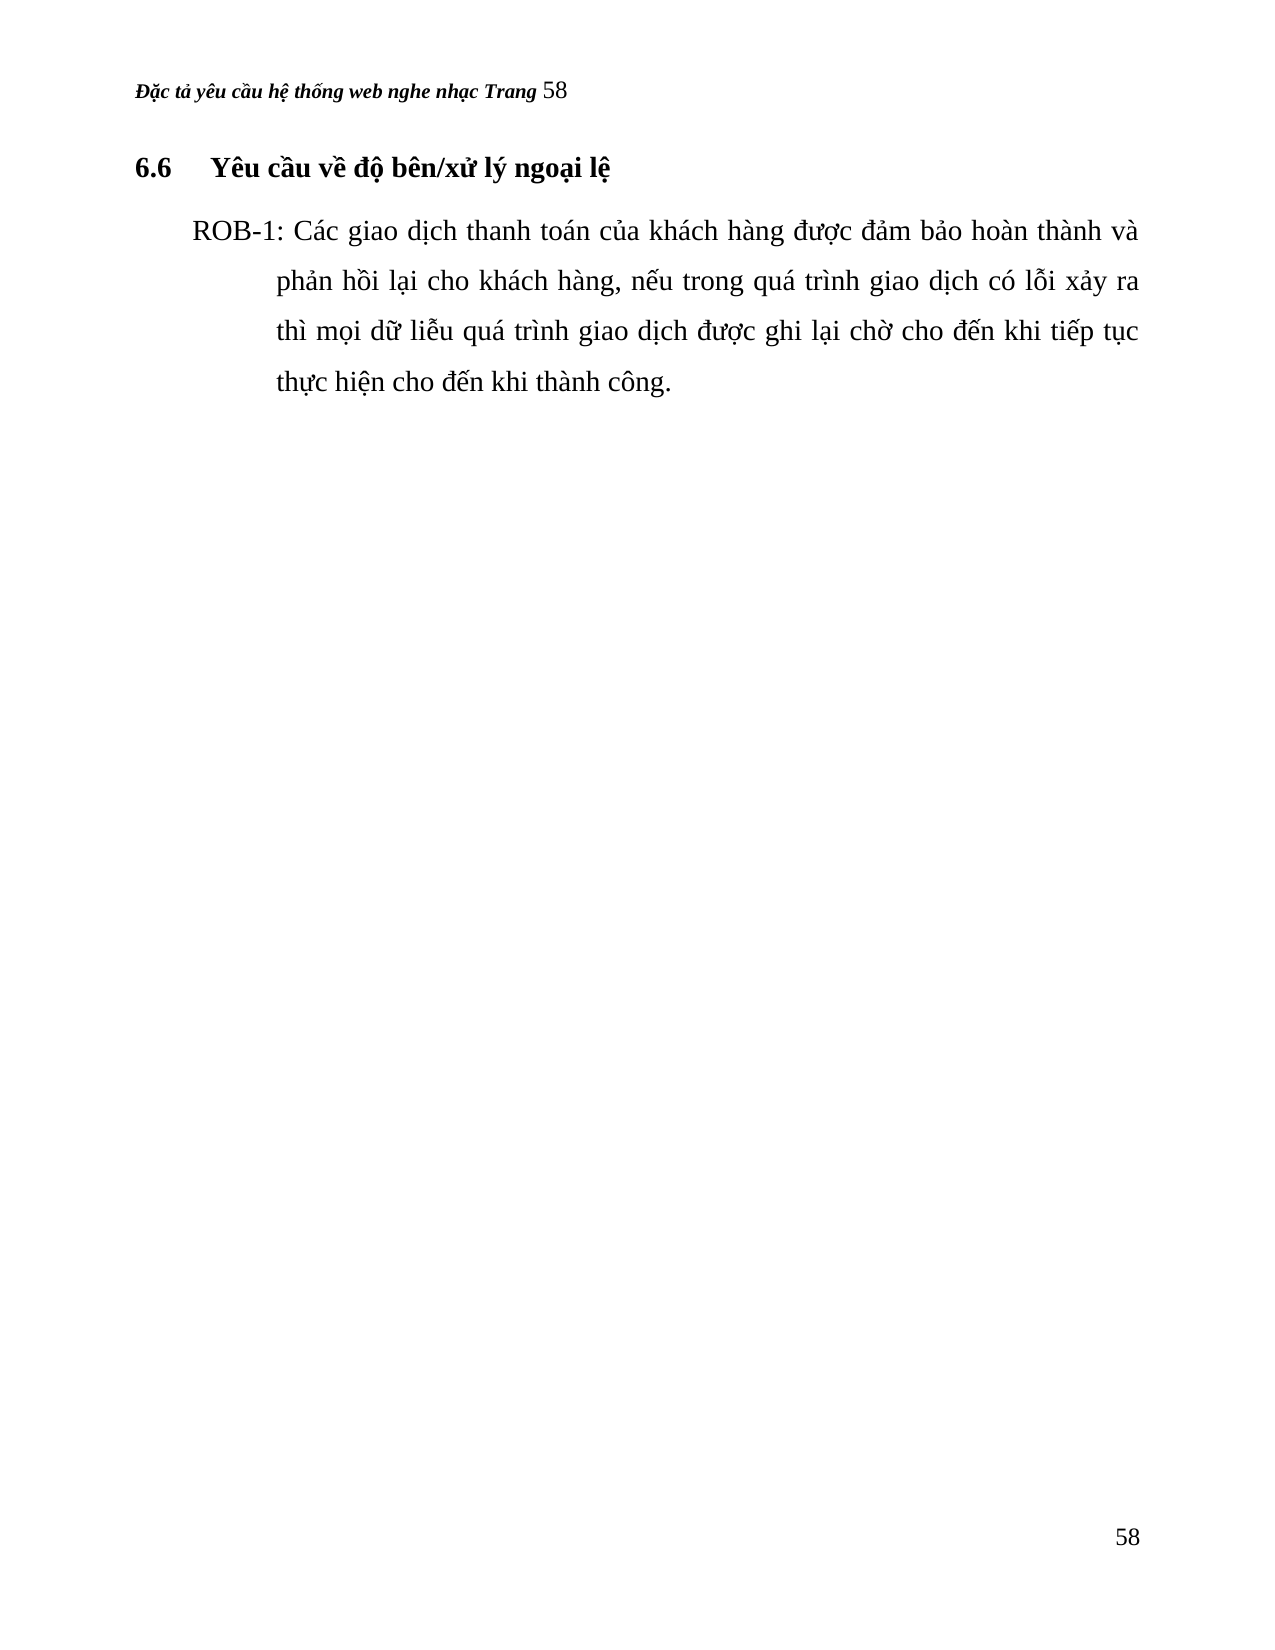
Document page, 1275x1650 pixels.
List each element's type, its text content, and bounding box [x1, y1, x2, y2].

subtitle Yêu cầu về độ bên/xử lý ngoại lệ [135, 150, 1140, 183]
text ROB-1: Các giao dịch thanh toán của khách hàng được đảm bảo hoàn thành và phản hồi lại cho khách hàng, nếu trong quá trình giao dịch có lỗi xảy ra thì mọi dữ liễu quá trình giao dịch được ghi lại chờ cho đến khi tiếp tục thực hiện cho đến khi thành công. [192, 213, 1140, 397]
